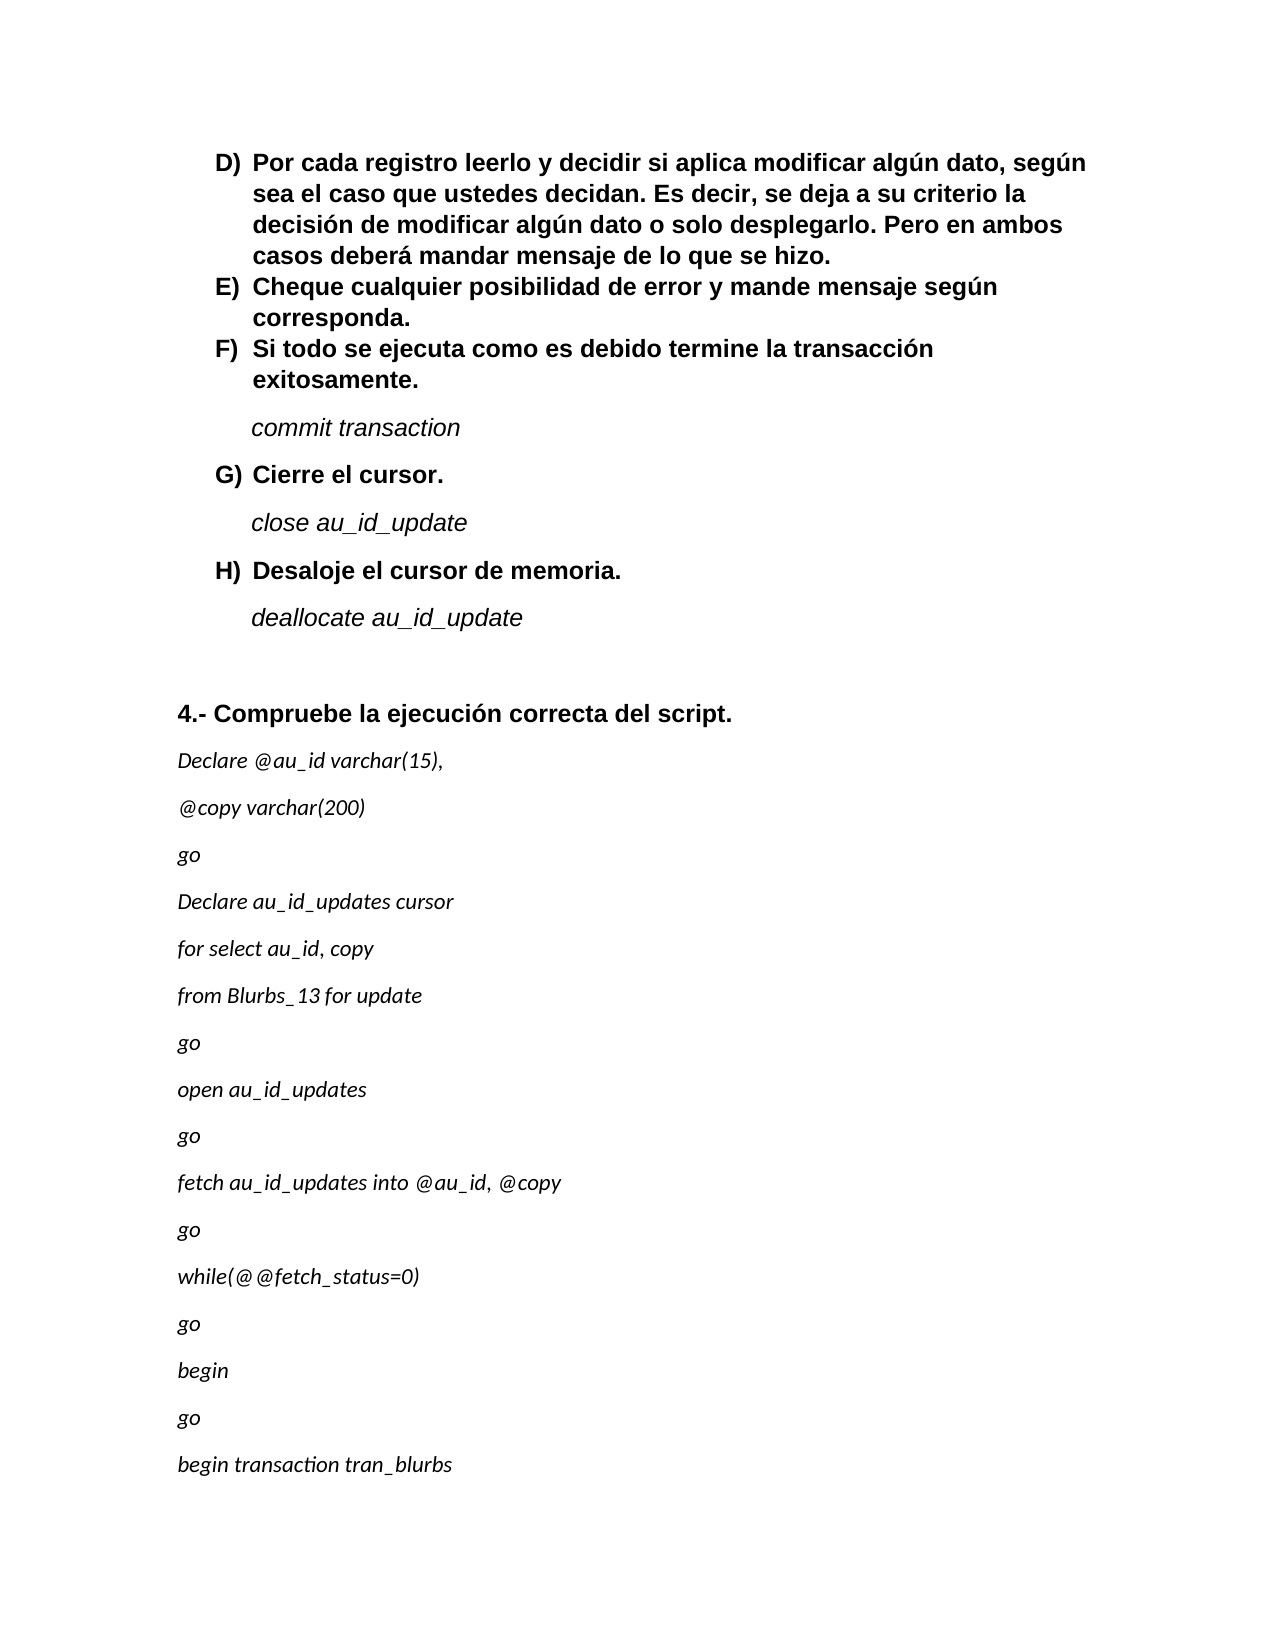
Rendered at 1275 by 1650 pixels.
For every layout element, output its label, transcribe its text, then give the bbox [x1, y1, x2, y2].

text for select au_id, copy [177, 934, 1098, 962]
text go [177, 1122, 1098, 1149]
list Si todo se ejecuta como es debido termine la transacción exitosamente. [215, 334, 1098, 394]
text go [177, 840, 1098, 868]
text go [177, 1215, 1098, 1243]
text go [177, 1403, 1098, 1431]
text while(@@fetch_status=0) [177, 1262, 1098, 1290]
text from Blurbs_13 for update [177, 981, 1098, 1009]
list Por cada registro leerlo y decidir si aplica modificar algún dato, según sea el caso que ustedes decidan. Es decir, se deja a su criterio la decisión de modificar algún dato o solo desplegarlo. Pero en ambos casos deberá mandar mensaje de lo que se hizo. [215, 148, 1098, 269]
text go [177, 1028, 1098, 1056]
text deallocate au_id_update [251, 603, 1098, 632]
text open au_id_updates [177, 1075, 1098, 1103]
text @copy varchar(200) [177, 793, 1098, 821]
text go [177, 1309, 1098, 1337]
text 4.- Compruebe la ejecución correcta del script. [177, 699, 1098, 728]
text begin [177, 1356, 1098, 1384]
text close au_id_update [251, 508, 1098, 537]
text Declare au_id_updates cursor [177, 887, 1098, 915]
text fetch au_id_updates into @au_id, @copy [177, 1168, 1098, 1196]
text commit transaction [251, 413, 1098, 441]
list Cierre el cursor. [215, 460, 1098, 489]
text Declare @au_id varchar(15), [177, 747, 1098, 774]
list Desaloje el cursor de memoria. [215, 556, 1098, 584]
text begin transaction tran_blurbs [177, 1450, 1098, 1478]
list Cheque cualquier posibilidad de error y mande mensaje según corresponda. [215, 272, 1098, 332]
